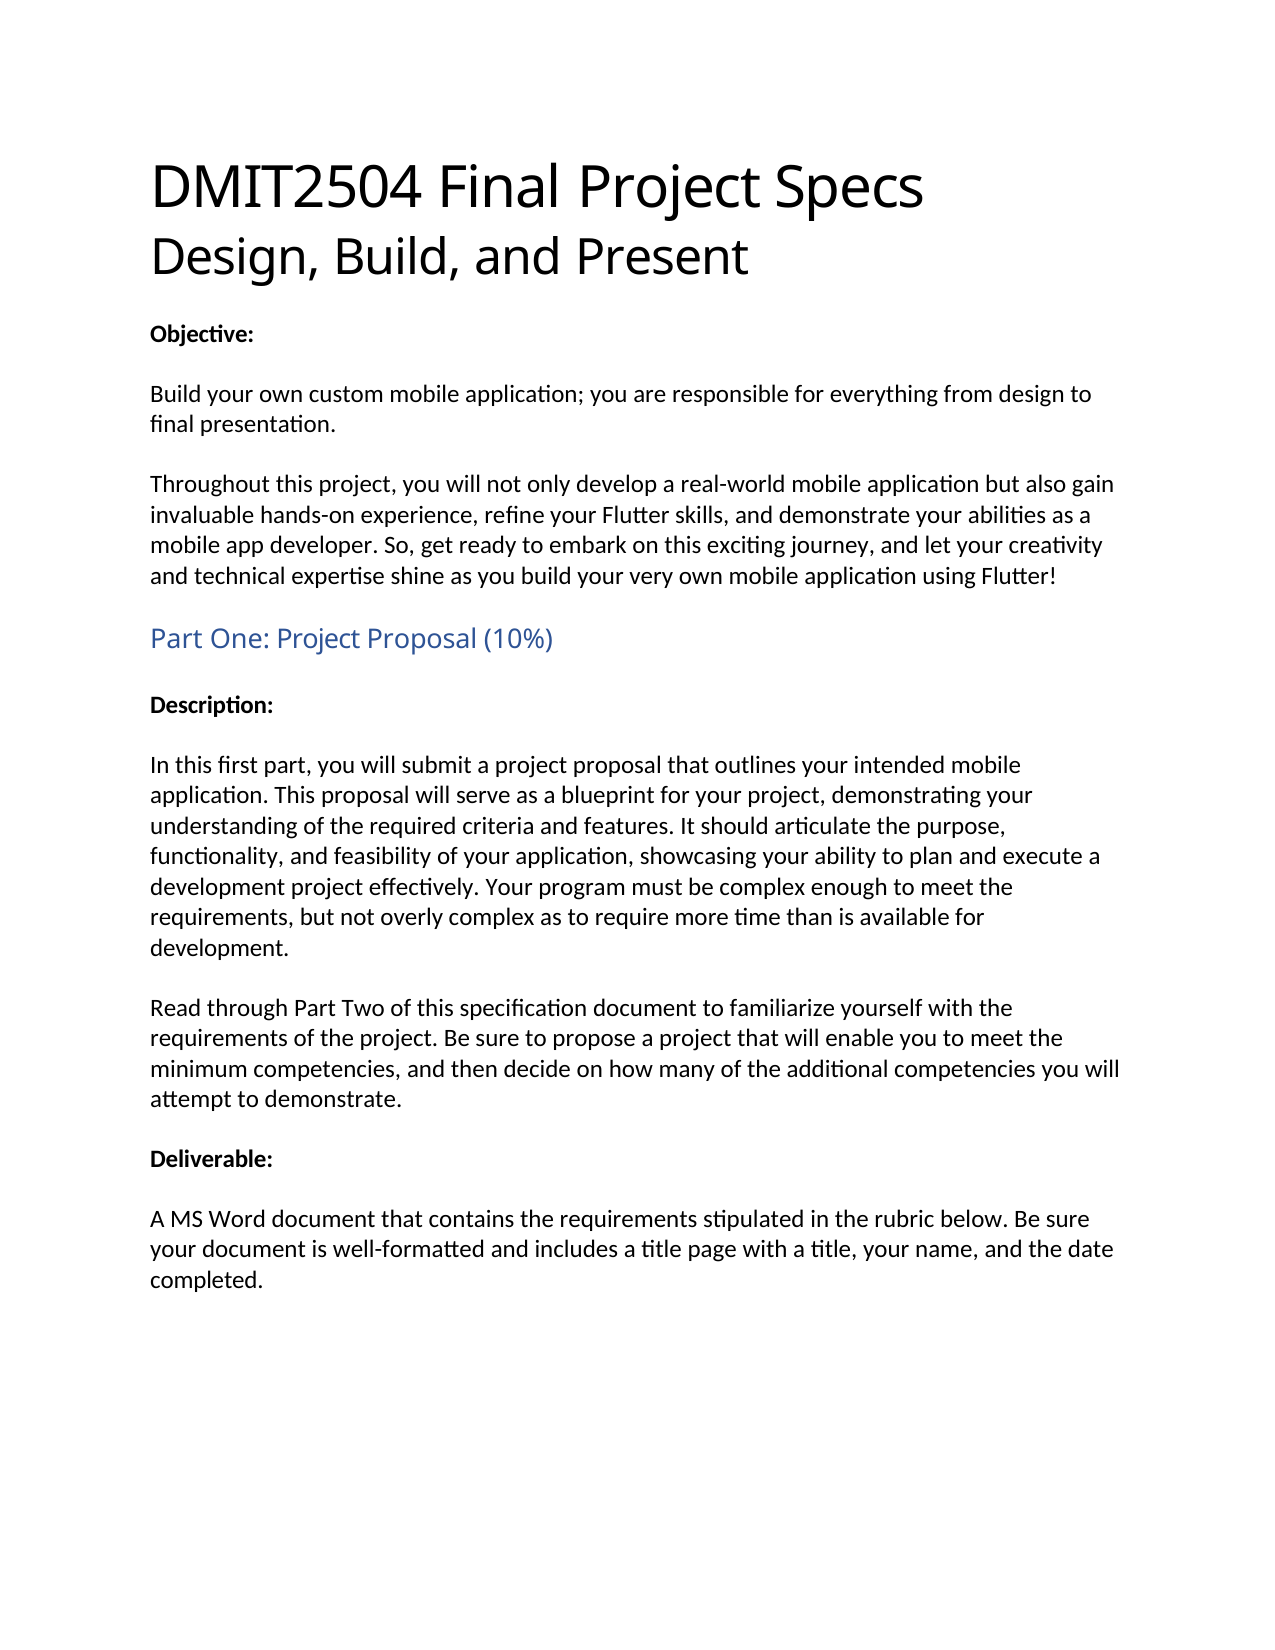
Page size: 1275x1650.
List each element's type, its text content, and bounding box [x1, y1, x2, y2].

text Read through Part Two of this specification document to familiarize yourself with the requirements of the project. Be sure to propose a project that will enable you to meet the minimum competencies, and then decide on how many of the additional competencies you will attempt to demonstrate. [150, 992, 1131, 1114]
title DMIT2504 Final Project Specs [150, 154, 1131, 221]
subtitle Part One: Project Proposal (10%) [150, 619, 1131, 656]
text Build your own custom mobile application; you are responsible for everything from design to ﬁnal presentation. [150, 378, 1122, 439]
text Throughout this project, you will not only develop a real-world mobile application but also gain invaluable hands-on experience, refine your Flutter skills, and demonstrate your abilities as a mobile app developer. So, get ready to embark on this exciting journey, and let your creativity and technical expertise shine as you build your very own mobile application using Flutter! [150, 468, 1131, 590]
text Design, Build, and Present [150, 221, 1131, 289]
subtitle Objective: [150, 318, 1131, 349]
subtitle Description: [150, 689, 1131, 719]
subtitle Deliverable: [150, 1143, 1131, 1173]
text In this first part, you will submit a project proposal that outlines your intended mobile application. This proposal will serve as a blueprint for your project, demonstrating your understanding of the required criteria and features. It should articulate the purpose, functionality, and feasibility of your application, showcasing your ability to plan and execute a development project effectively. Your program must be complex enough to meet the requirements, but not overly complex as to require more time than is available for development. [150, 749, 1122, 962]
text A MS Word document that contains the requirements stipulated in the rubric below. Be sure your document is well-formatted and includes a title page with a title, your name, and the date completed. [150, 1203, 1131, 1294]
